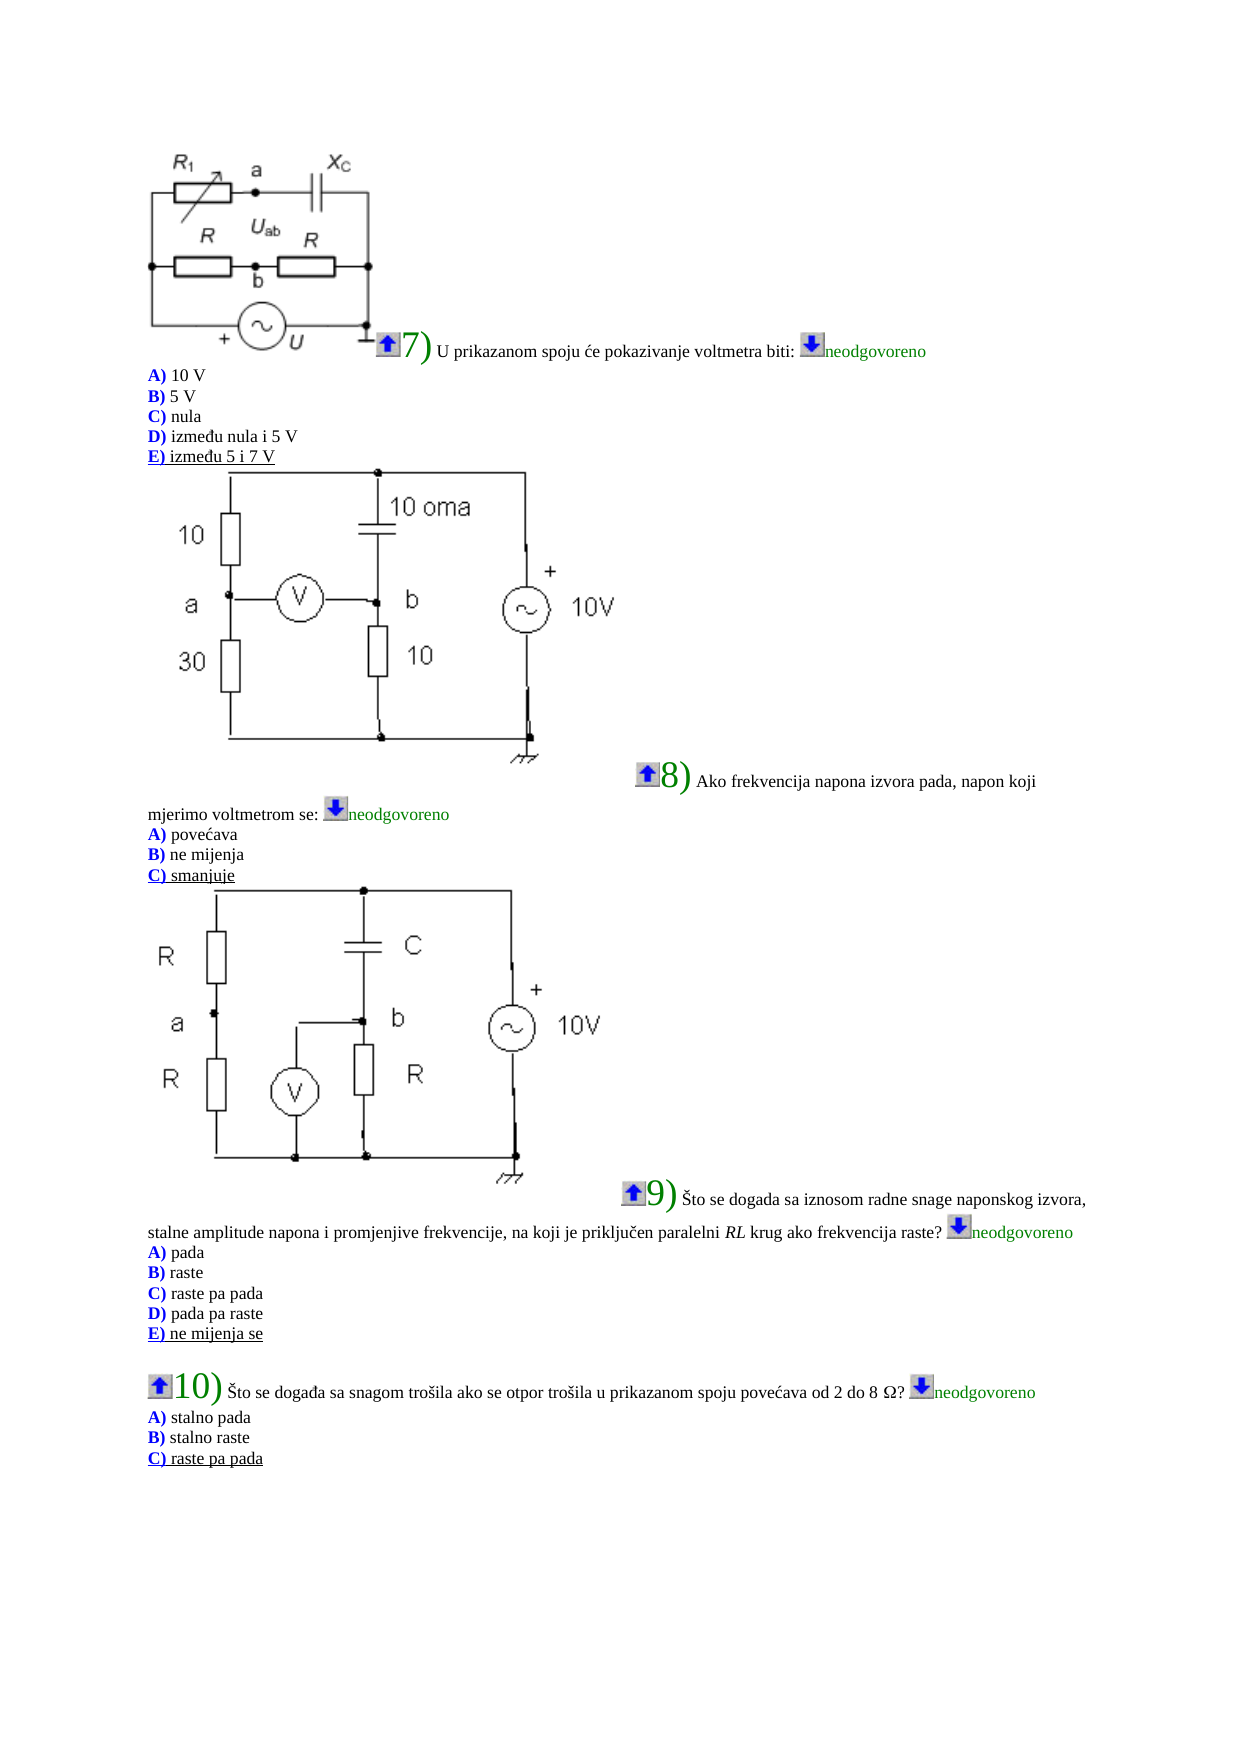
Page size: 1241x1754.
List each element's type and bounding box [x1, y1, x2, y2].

picture [909, 1373, 934, 1399]
picture [323, 795, 349, 821]
picture [147, 466, 660, 787]
text [148, 148, 1093, 1468]
picture [147, 884, 647, 1206]
picture [147, 147, 401, 357]
picture [799, 332, 825, 357]
picture [147, 1373, 173, 1399]
picture [946, 1213, 972, 1239]
